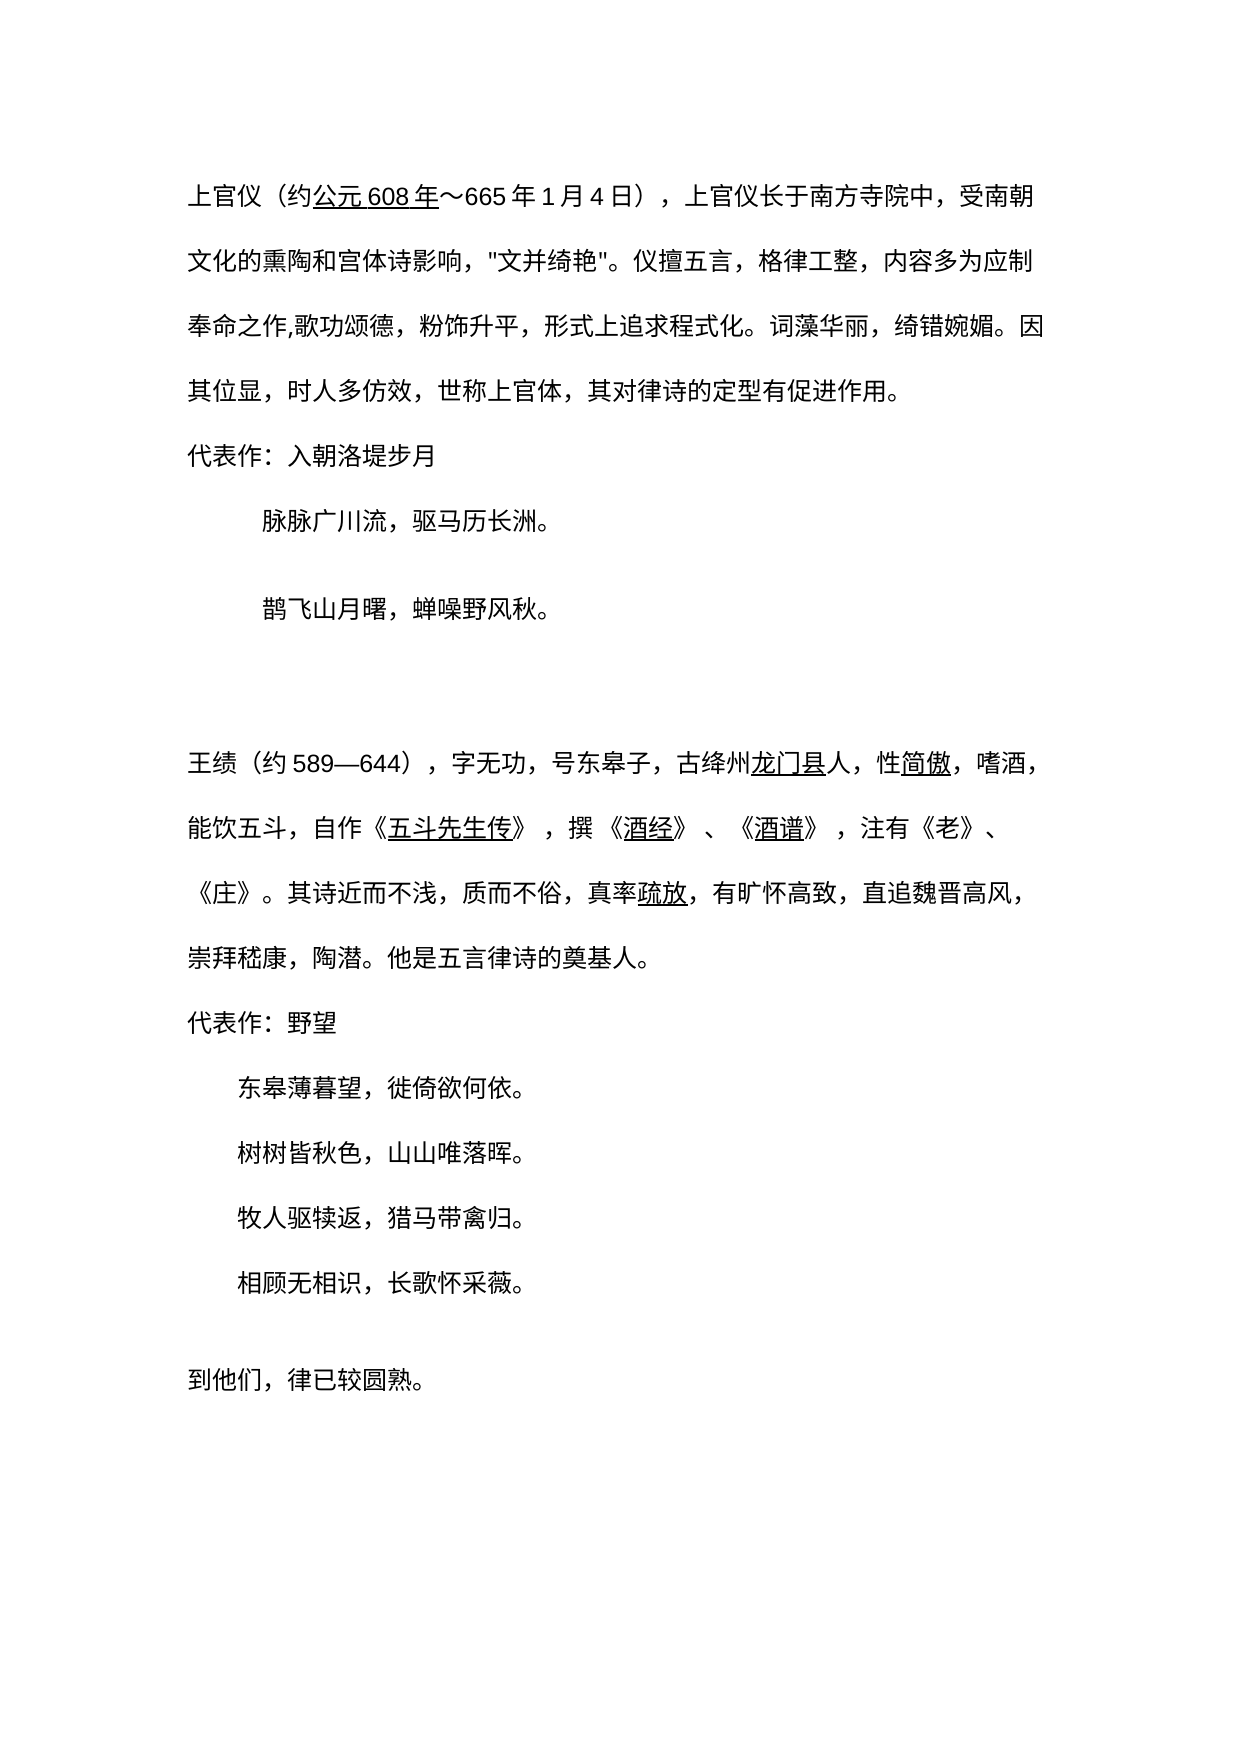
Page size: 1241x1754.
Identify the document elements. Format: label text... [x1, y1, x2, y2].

text 上官仪（约公元608年～665年1月4日），上官仪长于南方寺院中，受南朝文化的熏陶和宫体诗影响，"文并绮艳"。仪擅五言，格律工整，内容多为应制奉命之作,歌功颂德，粉饰升平，形式上追求程式化。词藻华丽，绮错婉媚。因其位显，时人多仿效，世称上官体，其对律诗的定型有促进作用。 [187, 162, 1053, 422]
text 相顾无相识，长歌怀采薇。 [187, 1249, 1053, 1314]
text 到他们，律已较圆熟。 [187, 1346, 1053, 1411]
text 牧人驱犊返，猎马带禽归。 [187, 1184, 1053, 1249]
list 脉脉广川流，驱马历长洲。 [262, 487, 1053, 552]
text 王绩（约589—644），字无功，号东皋子，古绛州龙门县人，性简傲，嗜酒，能饮五斗，自作《五斗先生传》 ，撰 《酒经》 、《酒谱》 ，注有《老》、《庄》。其诗近而不浅，质而不俗，真率疏放，有旷怀高致，直追魏晋高风，崇拜嵇康，陶潜。他是五言律诗的奠基人。 [187, 729, 1053, 989]
list 鹊飞山月曙，蝉噪野风秋。 [262, 575, 1053, 640]
text 东皋薄暮望，徙倚欲何依。 [187, 1054, 1053, 1119]
text 树树皆秋色，山山唯落晖。 [187, 1119, 1053, 1184]
text 代表作：入朝洛堤步月 [187, 422, 1053, 487]
text 代表作：野望 [187, 989, 1053, 1054]
